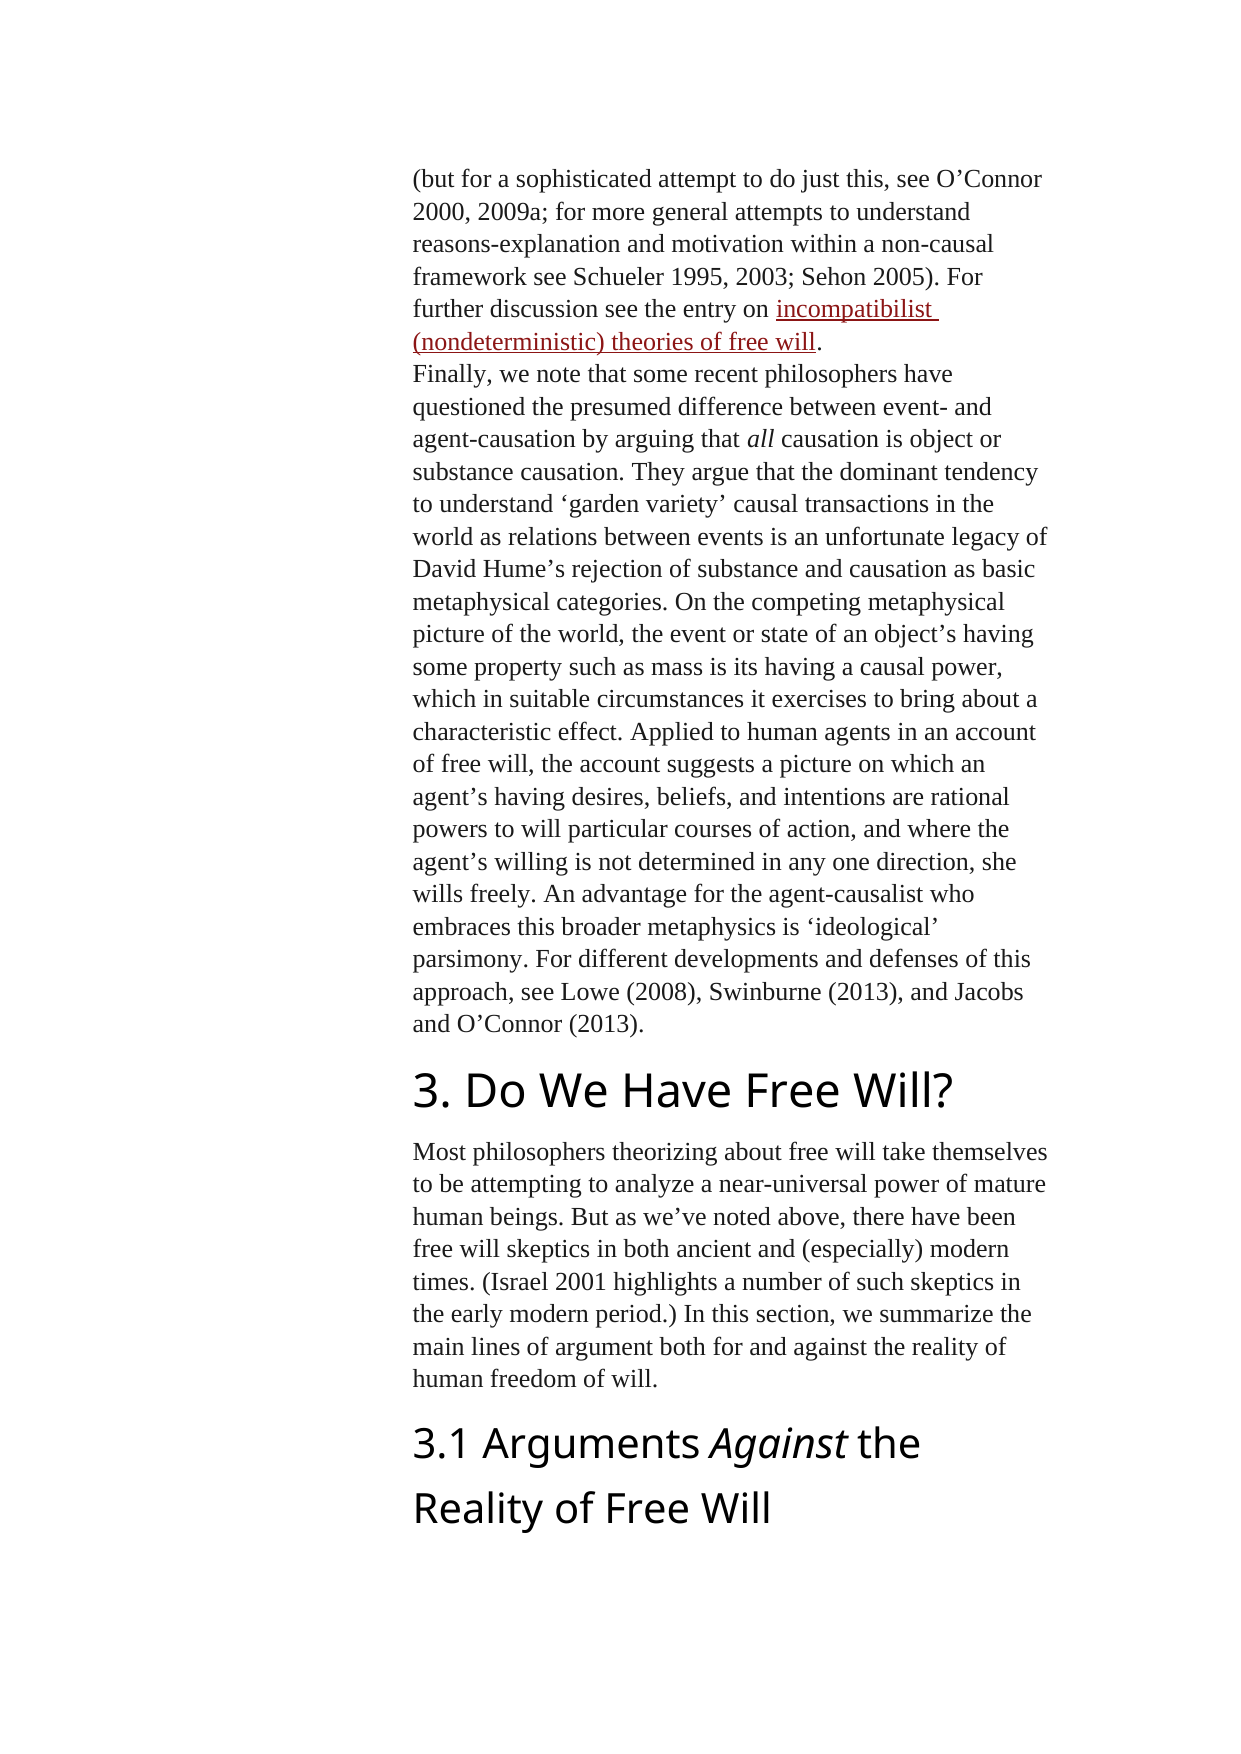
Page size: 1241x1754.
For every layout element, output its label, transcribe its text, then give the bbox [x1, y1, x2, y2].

text 3. Do We Have Free Will? [412, 1057, 1053, 1122]
text Most philosophers theorizing about free will take themselves to be attempting to analyze a near-universal power of mature human beings. But as we’ve noted above, there have been free will skeptics in both ancient and (especially) modern times. (Israel 2001 highlights a number of such skeptics in the early modern period.) In this section, we summarize the main lines of argument both for and against the reality of human freedom of will. [412, 1134, 1053, 1394]
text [412, 162, 1053, 357]
text 3.1 Arguments Against the Reality of Free Will [412, 1410, 1053, 1540]
text Finally, we note that some recent philosophers have questioned the presumed difference between event- and agent-causation by arguing that all causation is object or substance causation. They argue that the dominant tendency to understand ‘garden variety’ causal transactions in the world as relations between events is an unfortunate legacy of David Hume’s rejection of substance and causation as basic metaphysical categories. On the competing metaphysical picture of the world, the event or state of an object’s having some property such as mass is its having a causal power, which in suitable circumstances it exercises to bring about a characteristic effect. Applied to human agents in an account of free will, the account suggests a picture on which an agent’s having desires, beliefs, and intentions are rational powers to will particular courses of action, and where the agent’s willing is not determined in any one direction, she wills freely. An advantage for the agent-causalist who embraces this broader metaphysics is ‘ideological’ parsimony. For different developments and defenses of this approach, see Lowe (2008), Swinburne (2013), and Jacobs and O’Connor (2013). [412, 357, 1053, 1039]
